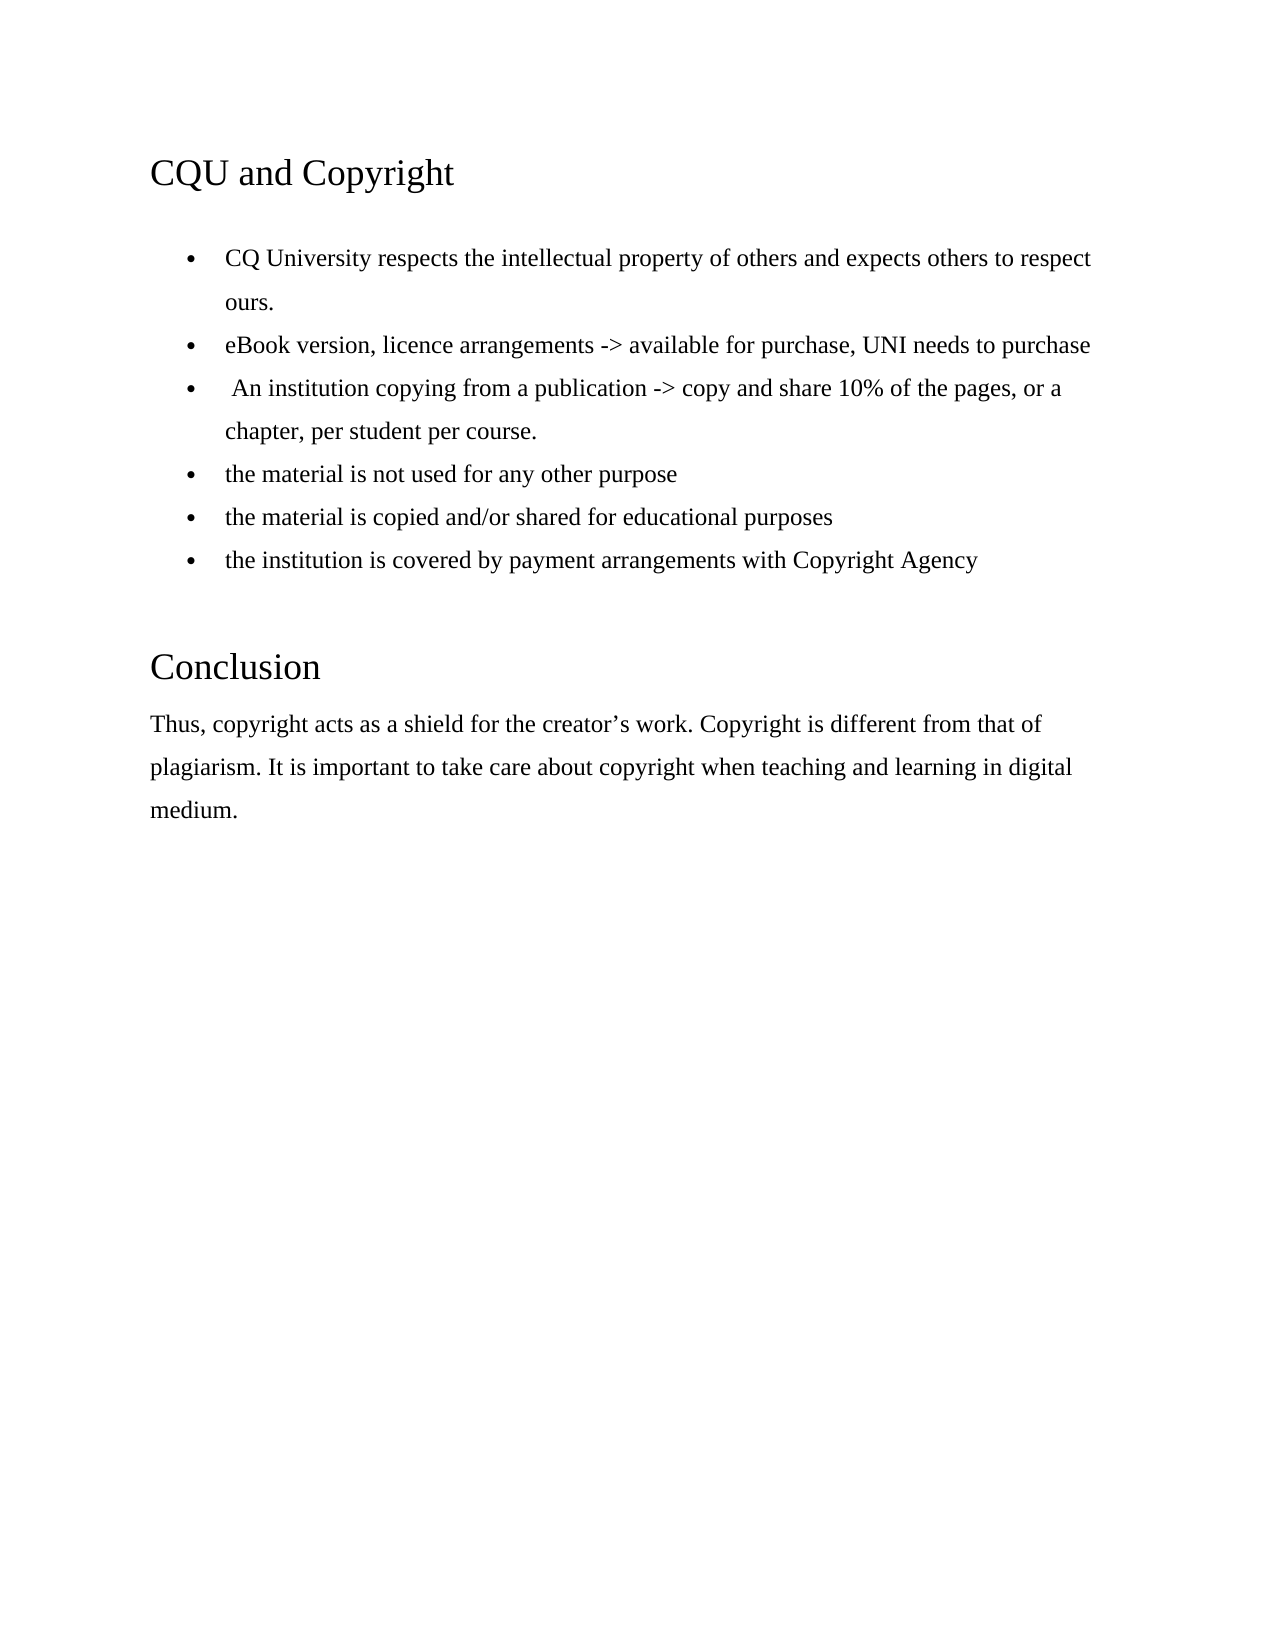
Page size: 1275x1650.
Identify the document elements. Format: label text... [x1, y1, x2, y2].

subtitle Conclusion [150, 644, 1125, 688]
list eBook version, licence arrangements -> available for purchase, UNI needs to purchase [187, 330, 1125, 358]
list the material is not used for any other purpose [187, 459, 1125, 488]
list the institution is covered by payment arrangements with Copyright Agency [187, 545, 1125, 574]
text Thus, copyright acts as a shield for the creator’s work. Copyright is different from that of plagiarism. It is important to take care about copyright when teaching and learning in digital medium. [150, 709, 1125, 824]
list the material is copied and/or shared for educational purposes [187, 502, 1125, 531]
subtitle CQU and Copyright [150, 150, 1125, 193]
list CQ University respects the intellectual property of others and expects others to respect ours. [187, 243, 1125, 315]
list An institution copying from a publication -> copy and share 10% of the pages, or a chapter, per student per course. [187, 373, 1125, 445]
